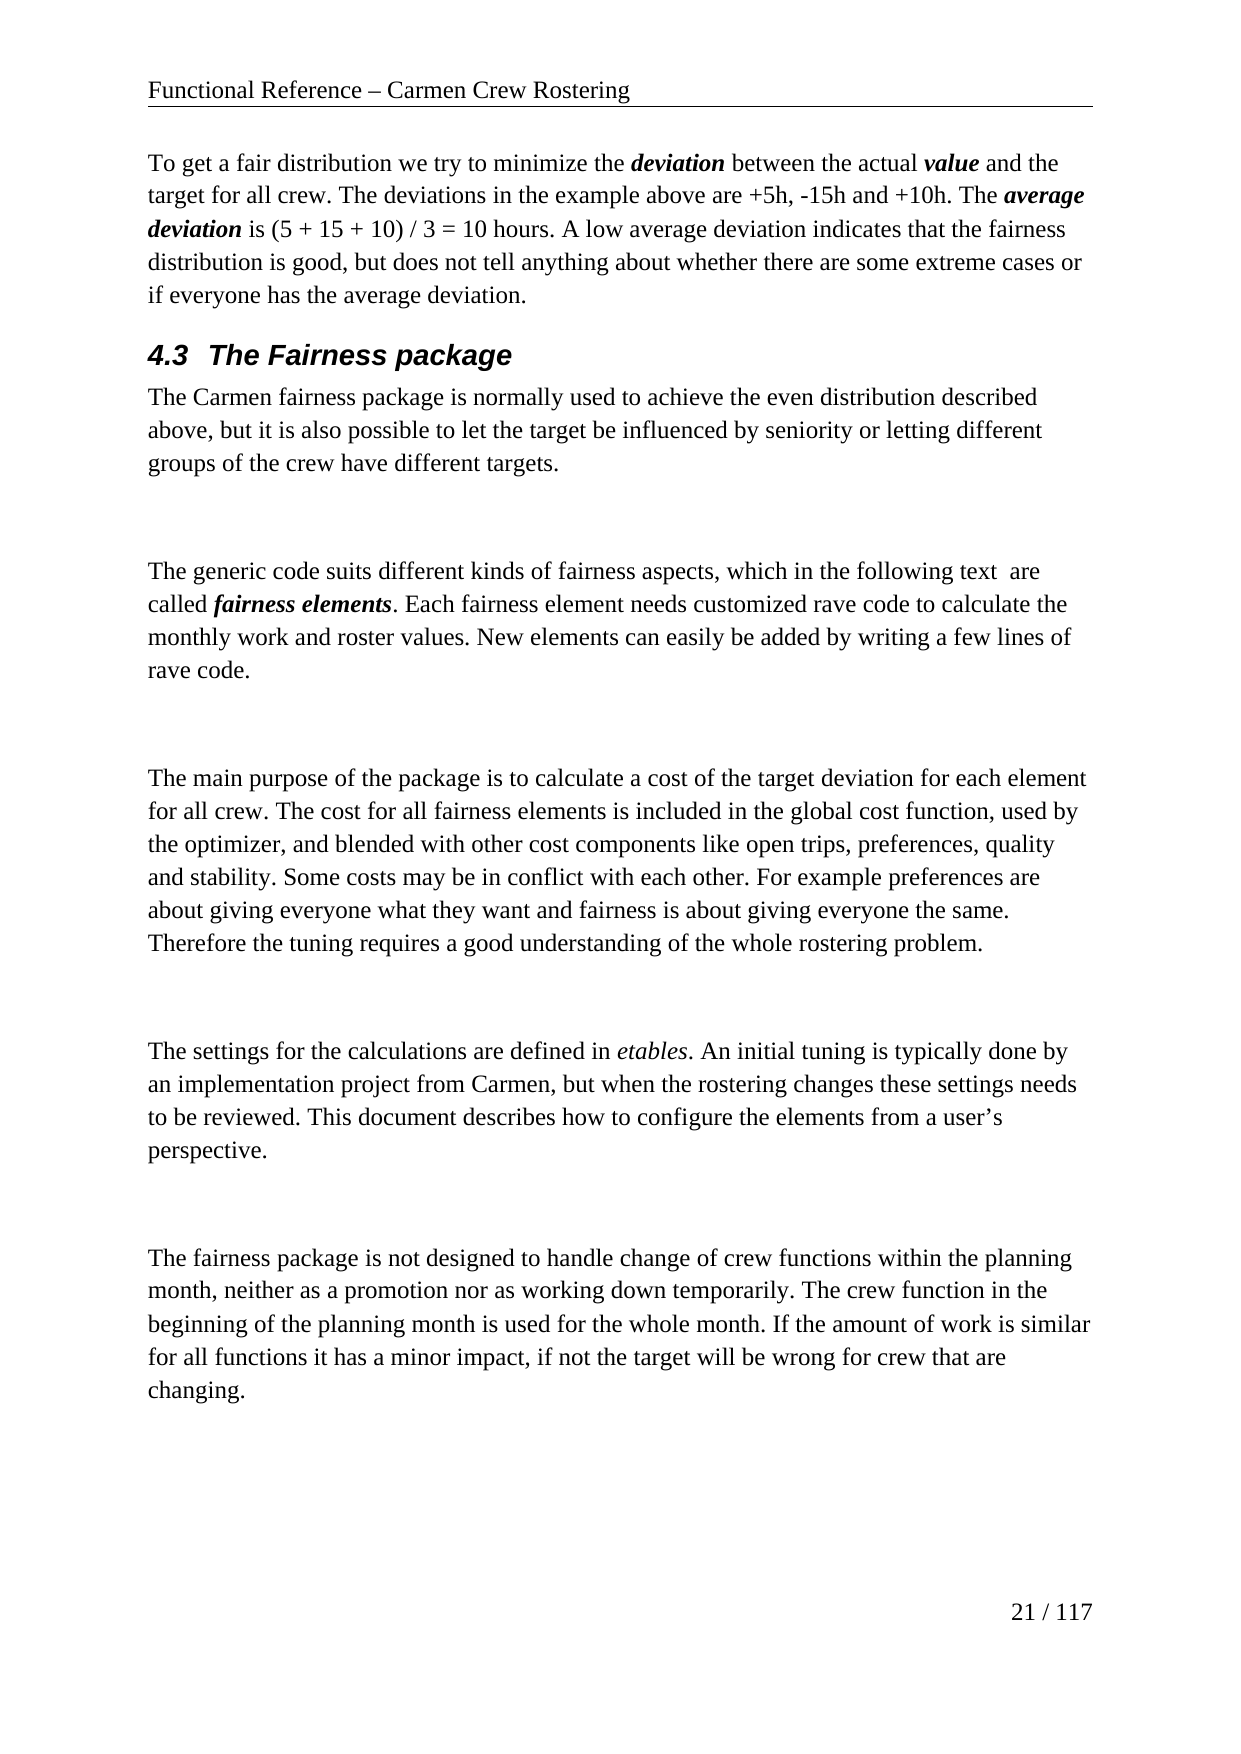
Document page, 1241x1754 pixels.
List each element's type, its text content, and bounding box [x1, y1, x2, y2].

text The settings for the calculations are defined in etables. An initial tuning is typically done by an implementation project from Carmen, but when the rostering changes these settings needs to be reviewed. This document describes how to configure the elements from a user’s perspective. [148, 1036, 1093, 1164]
text The generic code suits different kinds of fairness aspects, which in the following text are called fairness elements. Each fairness element needs customized rave code to calculate the monthly work and roster values. New elements can easily be added by writing a few lines of rave code. [148, 556, 1093, 684]
subtitle The Fairness package [148, 338, 1093, 371]
text The fairness package is not designed to handle change of crew functions within the planning month, neither as a promotion nor as working down temporarily. The crew function in the beginning of the planning month is used for the whole month. If the amount of work is similar for all functions it has a minor impact, if not the target will be wrong for crew that are changing. [148, 1243, 1093, 1403]
text The main purpose of the package is to calculate a cost of the target deviation for each element for all crew. The cost for all fairness elements is included in the global cost function, used by the optimizer, and blended with other cost components like open trips, preferences, quality and stability. Some costs may be in conflict with each other. For example preferences are about giving everyone what they want and fairness is about giving everyone the same. Therefore the tuning requires a good understanding of the whole rostering problem. [148, 763, 1093, 957]
text The Carmen fairness package is normally used to achieve the even distribution described above, but it is also possible to let the target be influenced by seniority or letting different groups of the crew have different targets. [148, 382, 1093, 477]
text To get a fair distribution we try to minimize the deviation between the actual value and the target for all crew. The deviations in the example above are +5h, -15h and +10h. The average deviation is (5 + 15 + 10) / 3 = 10 hours. A low average deviation indicates that the fairness distribution is good, but does not tell anything about whether there are some extreme cases or if everyone has the average deviation. [148, 148, 1093, 308]
